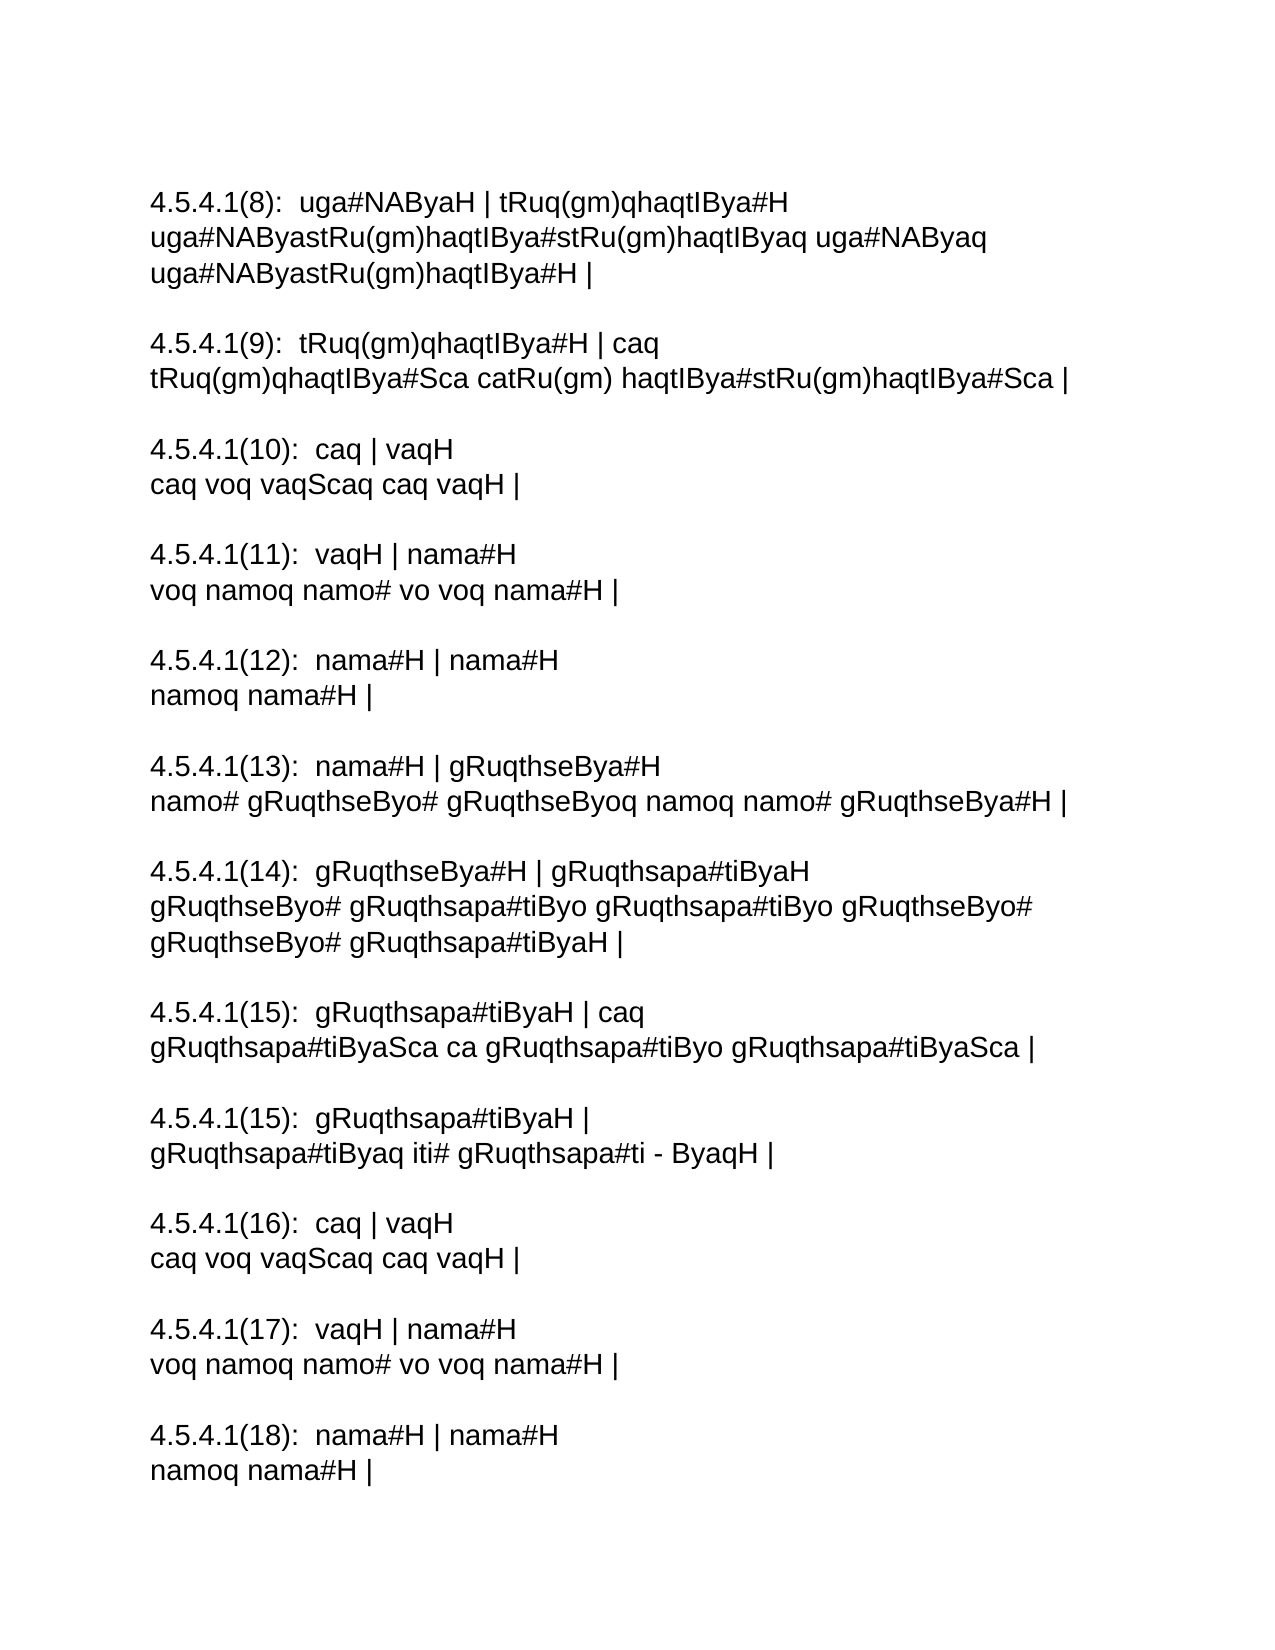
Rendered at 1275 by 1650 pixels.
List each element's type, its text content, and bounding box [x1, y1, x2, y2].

text 4.5.4.1(9): tRuq(gm)qhaqtIBya#H | caq [150, 326, 1125, 359]
text namoq nama#H | [150, 678, 1125, 712]
text namo# gRuqthseByo# gRuqthseByoq namoq namo# gRuqthseBya#H | [150, 784, 1125, 817]
text gRuqthsapa#tiByaSca ca gRuqthsapa#tiByo gRuqthsapa#tiByaSca | [150, 1030, 1125, 1064]
text 4.5.4.1(10): caq | vaqH [150, 432, 1125, 465]
text voq namoq namo# vo voq nama#H | [150, 572, 1125, 606]
text voq namoq namo# vo voq nama#H | [150, 1347, 1125, 1381]
text namoq nama#H | [150, 1453, 1125, 1486]
text uga#NAByastRu(gm)haqtIBya#stRu(gm)haqtIByaq uga#NAByaq uga#NAByastRu(gm)haqtIBya#H | [150, 220, 1125, 289]
text caq voq vaqScaq caq vaqH | [150, 1241, 1125, 1275]
text tRuq(gm)qhaqtIBya#Sca catRu(gm) haqtIBya#stRu(gm)haqtIBya#Sca | [150, 361, 1125, 395]
text 4.5.4.1(16): caq | vaqH [150, 1206, 1125, 1240]
text 4.5.4.1(8): uga#NAByaH | tRuq(gm)qhaqtIBya#H [150, 185, 1125, 219]
text gRuqthseByo# gRuqthsapa#tiByo gRuqthsapa#tiByo gRuqthseByo# gRuqthseByo# gRuqthsapa#tiByaH | [150, 889, 1125, 958]
text 4.5.4.1(15): gRuqthsapa#tiByaH | [150, 1101, 1125, 1134]
text 4.5.4.1(15): gRuqthsapa#tiByaH | caq [150, 995, 1125, 1028]
text 4.5.4.1(14): gRuqthseBya#H | gRuqthsapa#tiByaH [150, 854, 1125, 888]
text gRuqthsapa#tiByaq iti# gRuqthsapa#ti - ByaqH | [150, 1136, 1125, 1169]
text 4.5.4.1(13): nama#H | gRuqthseBya#H [150, 748, 1125, 782]
text 4.5.4.1(11): vaqH | nama#H [150, 537, 1125, 571]
text 4.5.4.1(17): vaqH | nama#H [150, 1312, 1125, 1345]
text 4.5.4.1(12): nama#H | nama#H [150, 643, 1125, 676]
text caq voq vaqScaq caq vaqH | [150, 467, 1125, 500]
text 4.5.4.1(18): nama#H | nama#H [150, 1417, 1125, 1451]
